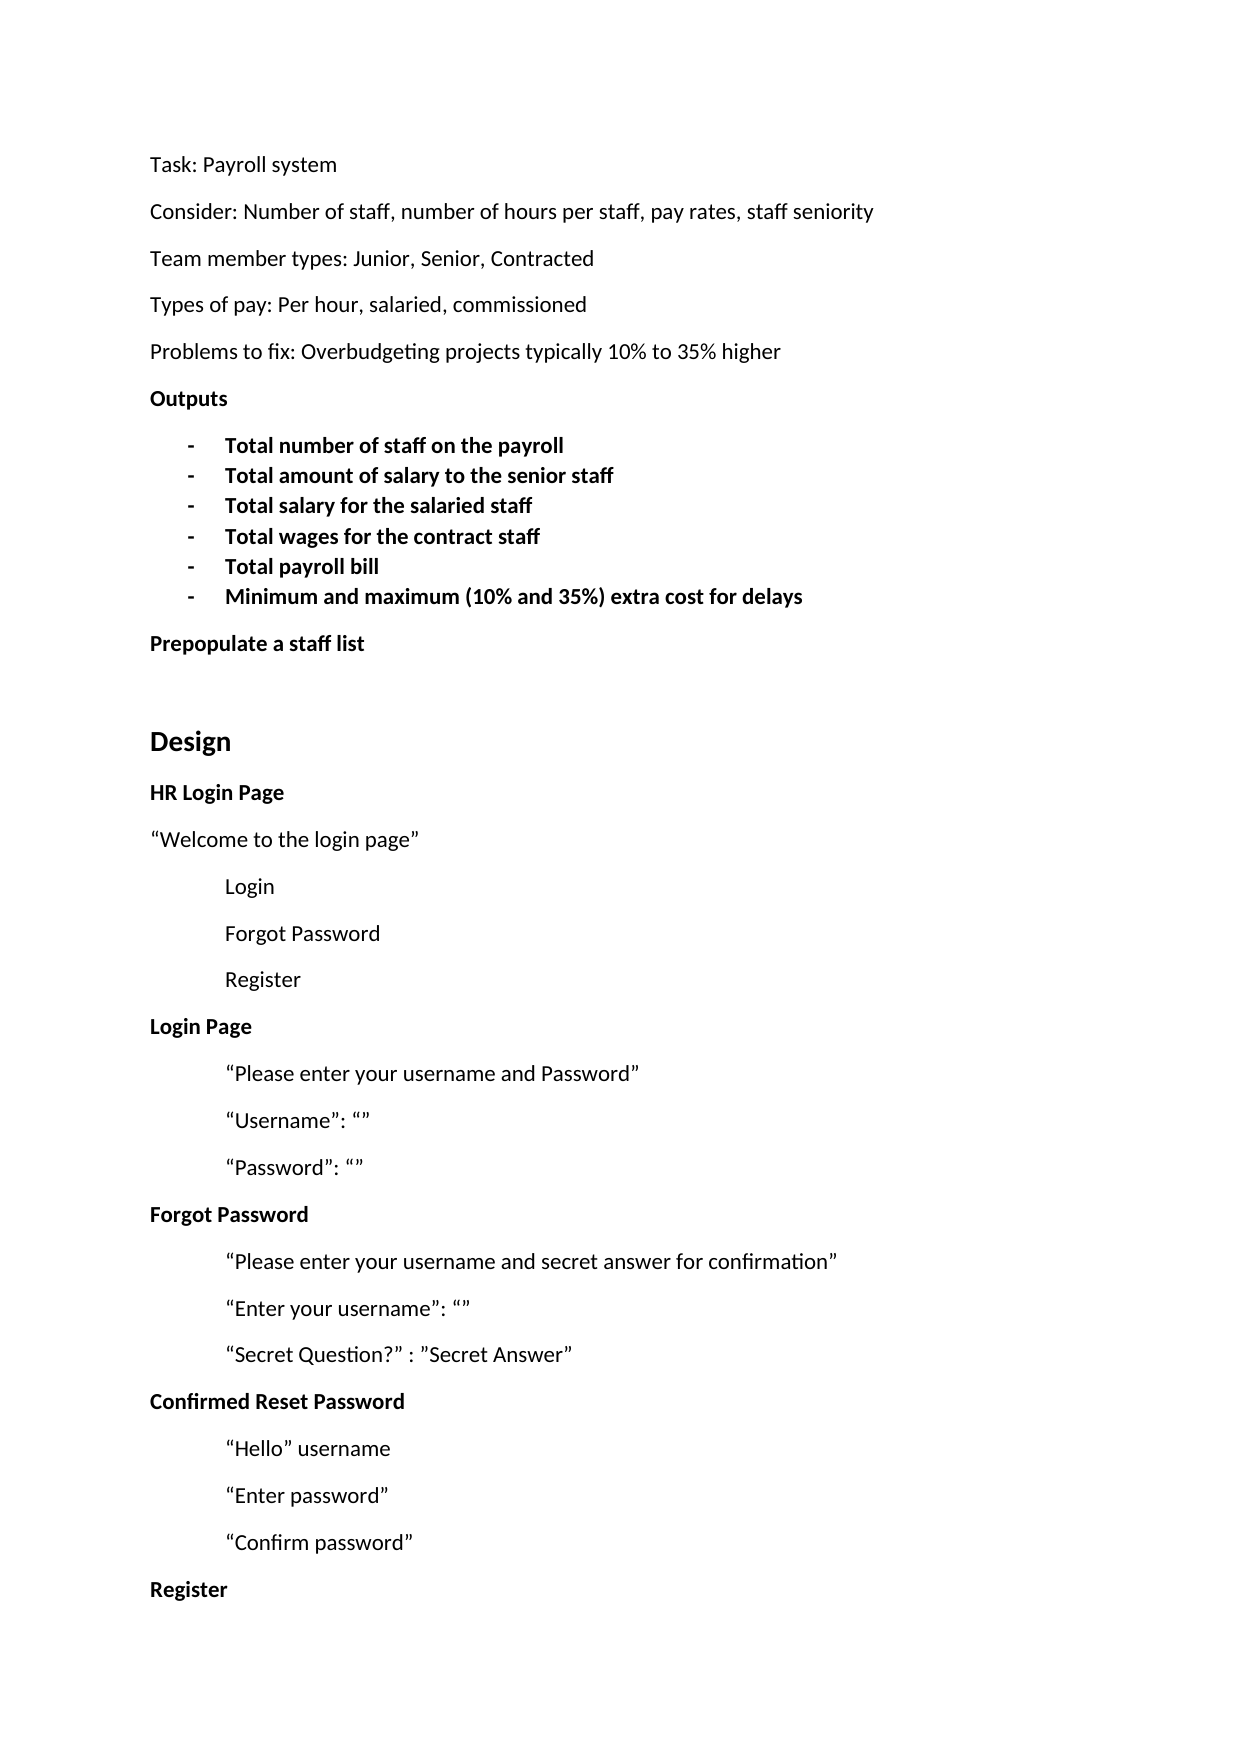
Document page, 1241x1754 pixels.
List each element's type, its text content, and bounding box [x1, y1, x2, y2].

text HR Login Page [150, 778, 1090, 806]
text “Enter your username”: “” [150, 1294, 1090, 1322]
text Forgot Password [150, 919, 1090, 947]
text Forgot Password [150, 1200, 1090, 1228]
text Outputs [150, 384, 1090, 412]
text Design [150, 723, 1090, 758]
text “Welcome to the login page” [150, 825, 1090, 853]
text Register [150, 1575, 1090, 1603]
text Problems to fix: Overbudgeting projects typically 10% to 35% higher [150, 337, 1090, 366]
text Types of pay: Per hour, salaried, commissioned [150, 291, 1090, 319]
text Consider: Number of staff, number of hours per staff, pay rates, staff seniority [150, 197, 1090, 225]
text “Please enter your username and Password” [150, 1059, 1090, 1087]
text “Please enter your username and secret answer for confirmation” [150, 1247, 1090, 1275]
list Total number of staff on the payroll [187, 431, 1090, 459]
text “Secret Question?” : ”Secret Answer” [150, 1341, 1090, 1368]
text “Hello” username [150, 1434, 1090, 1462]
text Team member types: Junior, Senior, Contracted [150, 244, 1090, 272]
list Total wages for the contract staff [187, 522, 1090, 550]
list Total payroll bill [187, 552, 1090, 580]
text Task: Payroll system [150, 150, 1090, 178]
text Prepopulate a staff list [150, 629, 1090, 657]
text “Password”: “” [150, 1153, 1090, 1181]
text Login Page [150, 1012, 1090, 1040]
list Minimum and maximum (10% and 35%) extra cost for delays [187, 582, 1090, 610]
text Confirmed Reset Password [150, 1387, 1090, 1415]
text “Username”: “” [150, 1106, 1090, 1134]
list Total amount of salary to the senior staff [187, 461, 1090, 489]
text “Enter password” [150, 1481, 1090, 1509]
text “Confirm password” [150, 1528, 1090, 1556]
list Total salary for the salaried staff [187, 492, 1090, 520]
text Register [150, 966, 1090, 993]
text Login [150, 872, 1090, 900]
